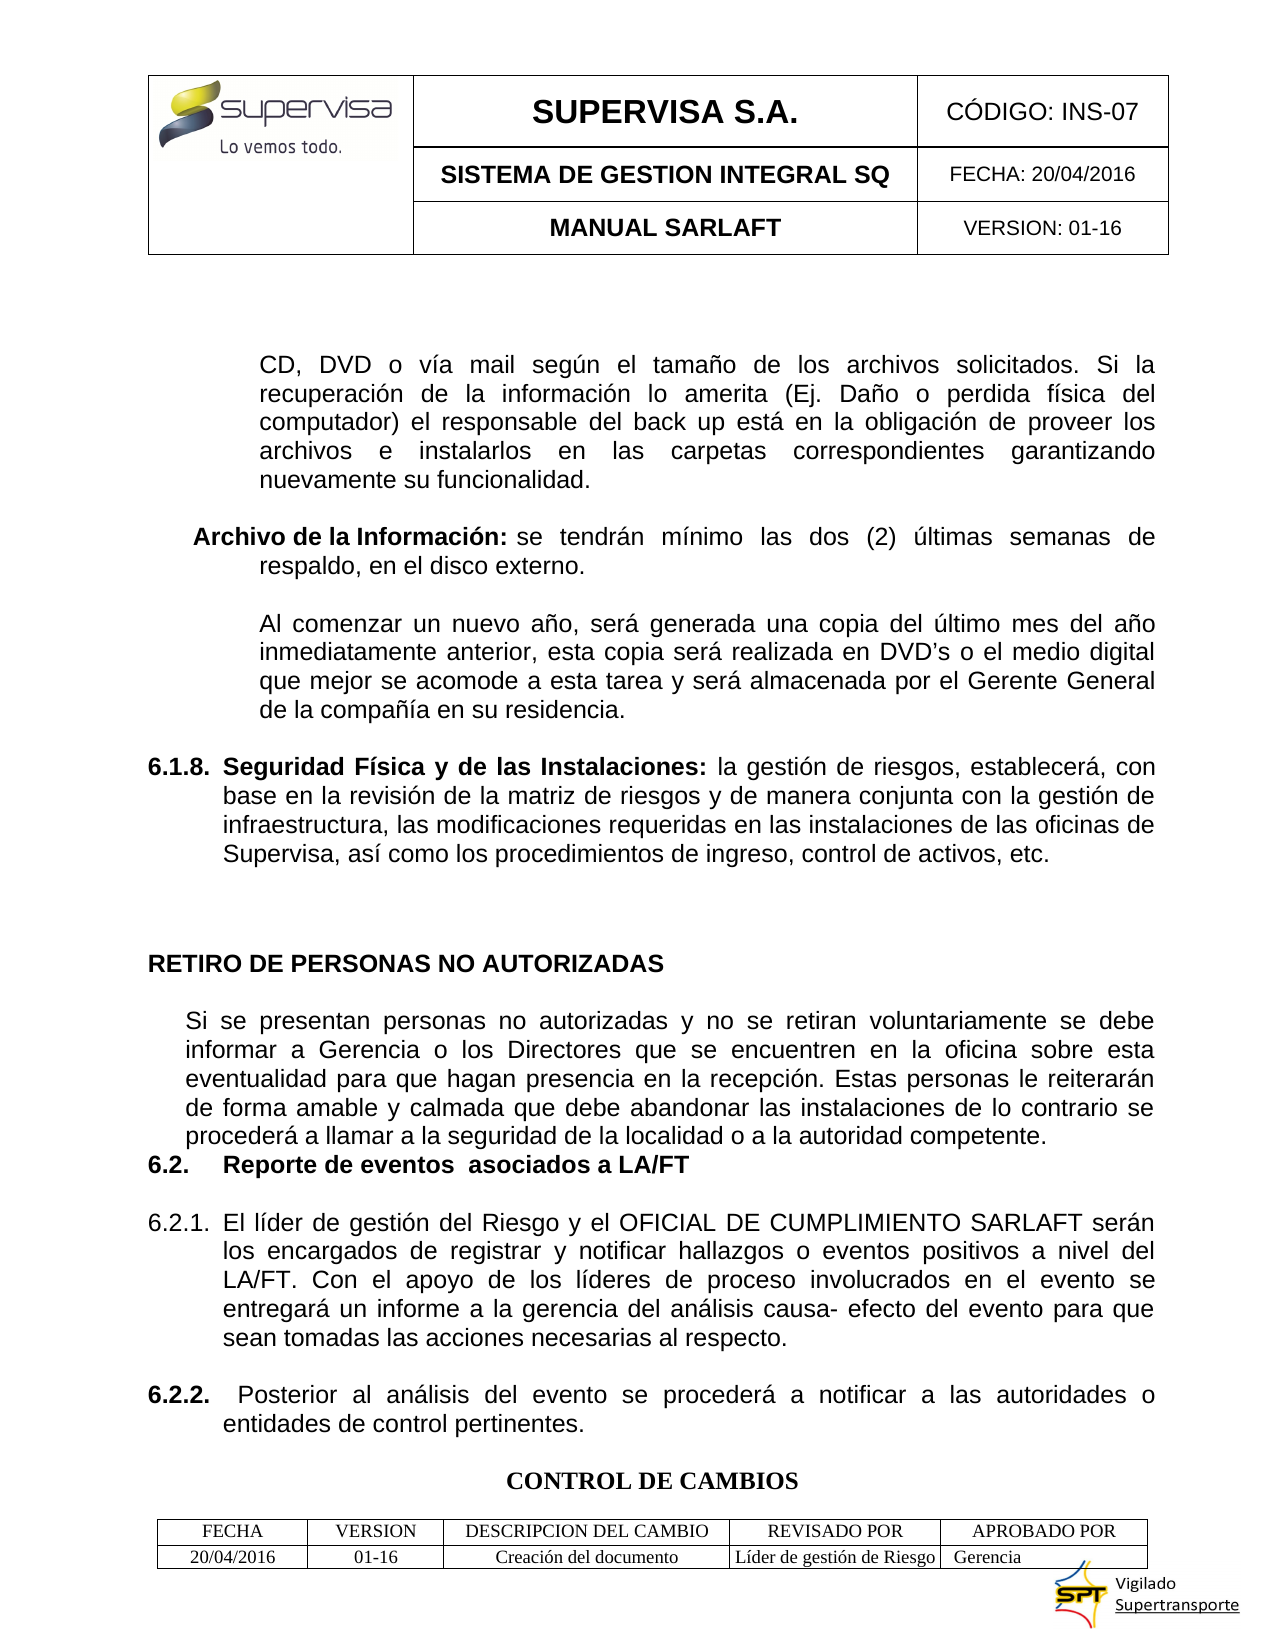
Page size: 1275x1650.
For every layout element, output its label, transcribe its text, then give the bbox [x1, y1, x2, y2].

table_header VERSION [308, 1520, 443, 1545]
text CONTROL DE CAMBIOS [148, 1466, 1157, 1495]
table_cell 20/04/2016 [158, 1546, 307, 1568]
text Archivo de la Información: se tendrán mínimo las dos (2) últimas semanas de respaldo, en el disco externo. [193, 522, 1157, 580]
list El líder de gestión del Riesgo y el OFICIAL DE CUMPLIMIENTO SARLAFT serán los encargados de registrar y notificar hallazgos o eventos positivos a nivel del LA/FT. Con el apoyo de los líderes de proceso involucrados en el evento se entregará un informe a la gerencia del análisis causa- efecto del evento para que sean tomadas las acciones necesarias al respecto. [148, 1208, 1157, 1351]
text RETIRO DE PERSONAS NO AUTORIZADAS [148, 949, 1157, 978]
table_cell Creación del documento [444, 1546, 729, 1568]
list Reporte de eventos asociados a LA/FT [148, 1150, 1157, 1179]
table_header DESCRIPCION DEL CAMBIO [444, 1520, 729, 1545]
table_header REVISADO POR [730, 1520, 940, 1545]
picture [153, 76, 399, 161]
table_header FECHA [158, 1520, 307, 1545]
picture [1053, 1558, 1241, 1629]
table_cell 01-16 [308, 1546, 443, 1568]
text Si se presentan personas no autorizadas y no se retiran voluntariamente se debe informar a Gerencia o los Directores que se encuentren en la oficina sobre esta eventualidad para que hagan presencia en la recepción. Estas personas le reiterarán de forma amable y calmada que debe abandonar las instalaciones de lo contrario se procederá a llamar a la seguridad de la localidad o a la autoridad competente. [185, 1006, 1157, 1150]
list Posterior al análisis del evento se procederá a notificar a las autoridades o entidades de control pertinentes. [148, 1380, 1157, 1438]
text Al comenzar un nuevo año, será generada una copia del último mes del año inmediatamente anterior, esta copia será realizada en DVD’s o el medio digital que mejor se acomode a esta tarea y será almacenada por el Gerente General de la compañía en su residencia. [259, 608, 1157, 723]
table_header APROBADO POR [941, 1520, 1147, 1545]
table_cell Gerencia General [941, 1546, 1147, 1568]
list Seguridad Física y de las Instalaciones: la gestión de riesgos, establecerá, con base en la revisión de la matriz de riesgos y de manera conjunta con la gestión de infraestructura, las modificaciones requeridas en las instalaciones de las oficinas de Supervisa, así como los procedimientos de ingreso, control de activos, etc. [148, 752, 1157, 867]
